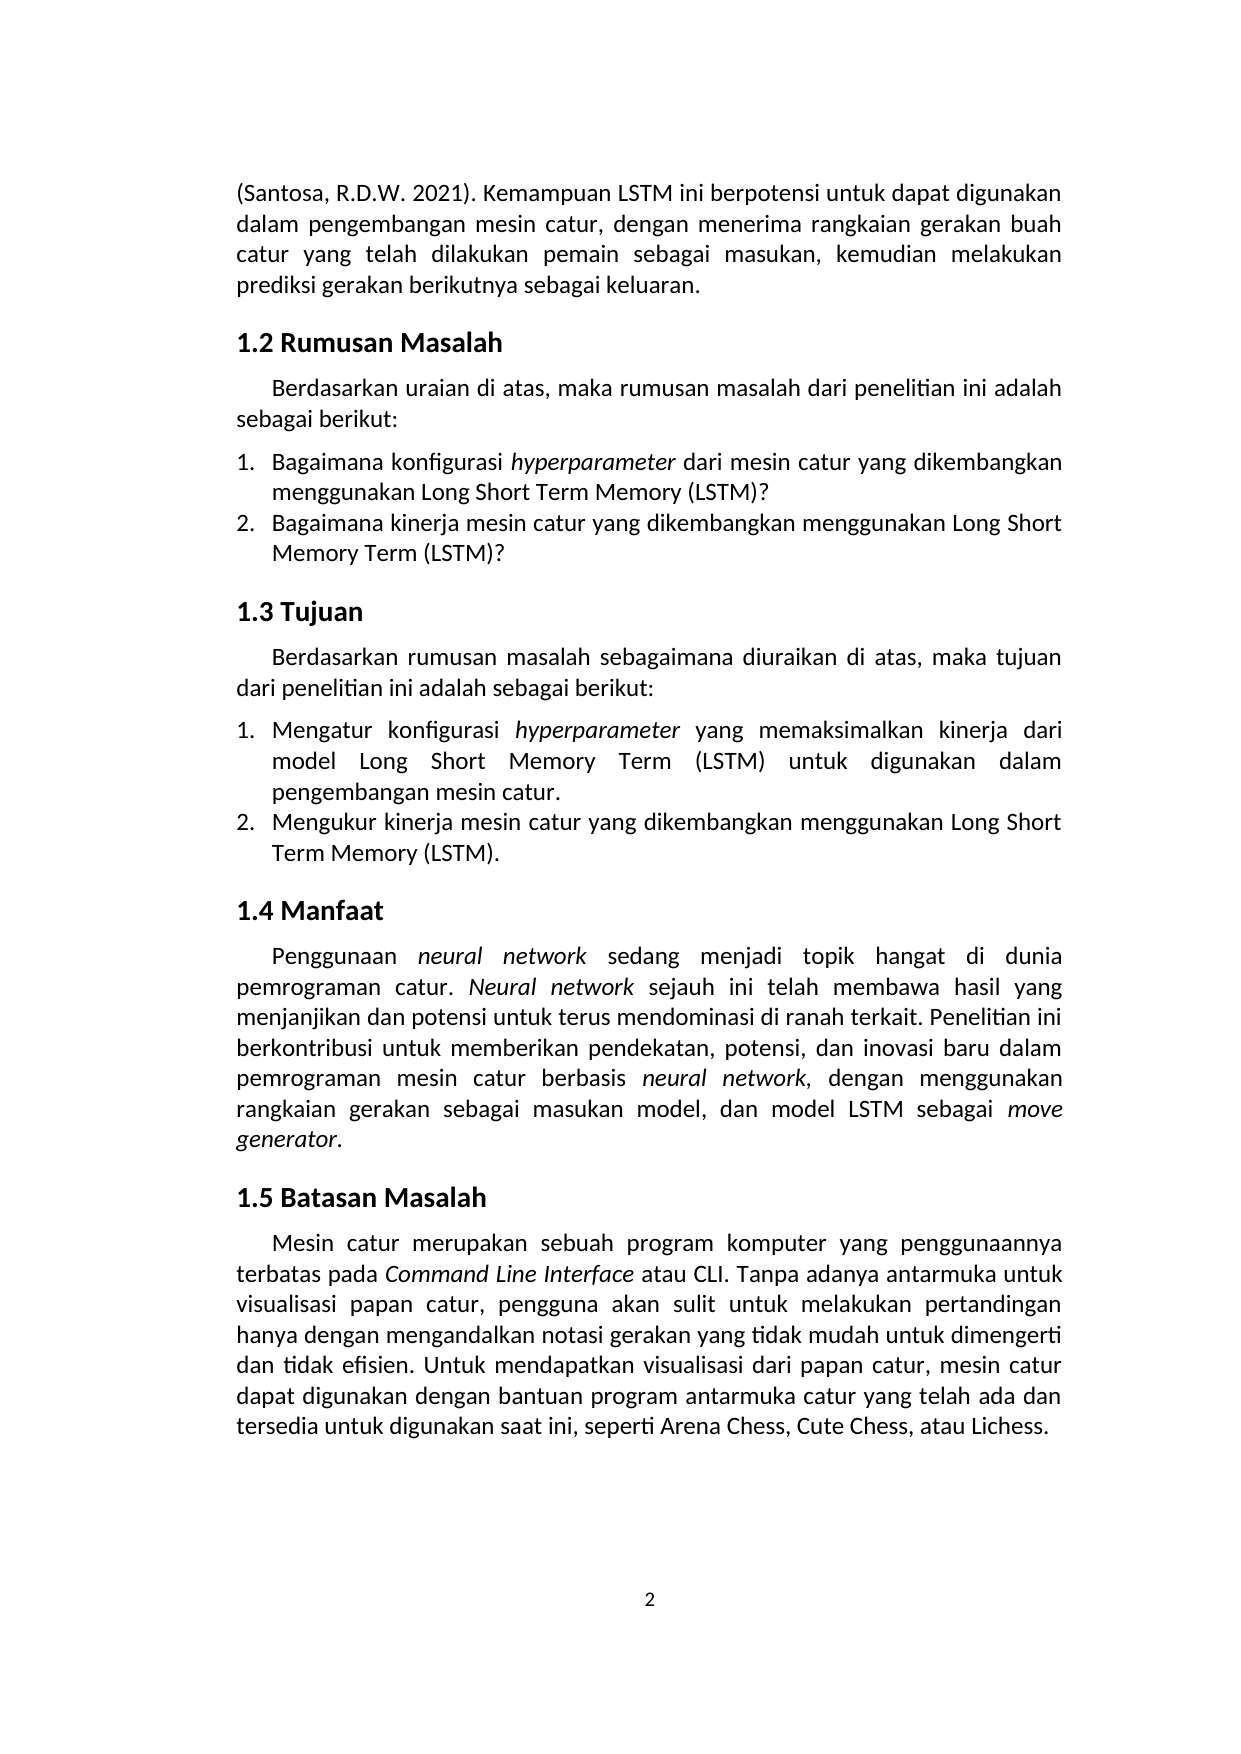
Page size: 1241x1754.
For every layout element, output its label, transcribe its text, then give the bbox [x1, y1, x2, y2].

list Mengukur kinerja mesin catur yang dikembangkan menggunakan Long Short Term Memory (LSTM). [236, 806, 1063, 867]
subtitle Manfaat [236, 892, 1063, 928]
subtitle Batasan Masalah [236, 1179, 1063, 1215]
subtitle Rumusan Masalah [236, 324, 1063, 360]
list Mengatur konfigurasi hyperparameter yang memaksimalkan kinerja dari model Long Short Memory Term (LSTM) untuk digunakan dalam pengembangan mesin catur. [236, 715, 1063, 806]
list Bagaimana kinerja mesin catur yang dikembangkan menggunakan Long Short Memory Term (LSTM)? [236, 507, 1063, 568]
text Penggunaan neural network sedang menjadi topik hangat di dunia pemrograman catur. Neural network sejauh ini telah membawa hasil yang menjanjikan dan potensi untuk terus mendominasi di ranah terkait. Penelitian ini berkontribusi untuk memberikan pendekatan, potensi, dan inovasi baru dalam pemrograman mesin catur berbasis neural network, dengan menggunakan rangkaian gerakan sebagai masukan model, dan model LSTM sebagai move generator. [236, 940, 1063, 1154]
text Berdasarkan uraian di atas, maka rumusan masalah dari penelitian ini adalah sebagai berikut: [236, 372, 1063, 433]
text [236, 177, 1063, 299]
text Berdasarkan rumusan masalah sebagaimana diuraikan di atas, maka tujuan dari penelitian ini adalah sebagai berikut: [236, 641, 1063, 702]
subtitle Tujuan [236, 593, 1063, 629]
text Mesin catur merupakan sebuah program komputer yang penggunaannya terbatas pada Command Line Interface atau CLI. Tanpa adanya antarmuka untuk visualisasi papan catur, pengguna akan sulit untuk melakukan pertandingan hanya dengan mengandalkan notasi gerakan yang tidak mudah untuk dimengerti dan tidak efisien. Untuk mendapatkan visualisasi dari papan catur, mesin catur dapat digunakan dengan bantuan program antarmuka catur yang telah ada dan tersedia untuk digunakan saat ini, seperti Arena Chess, Cute Chess, atau Lichess. [236, 1227, 1063, 1441]
list Bagaimana konfigurasi hyperparameter dari mesin catur yang dikembangkan menggunakan Long Short Term Memory (LSTM)? [236, 446, 1063, 507]
